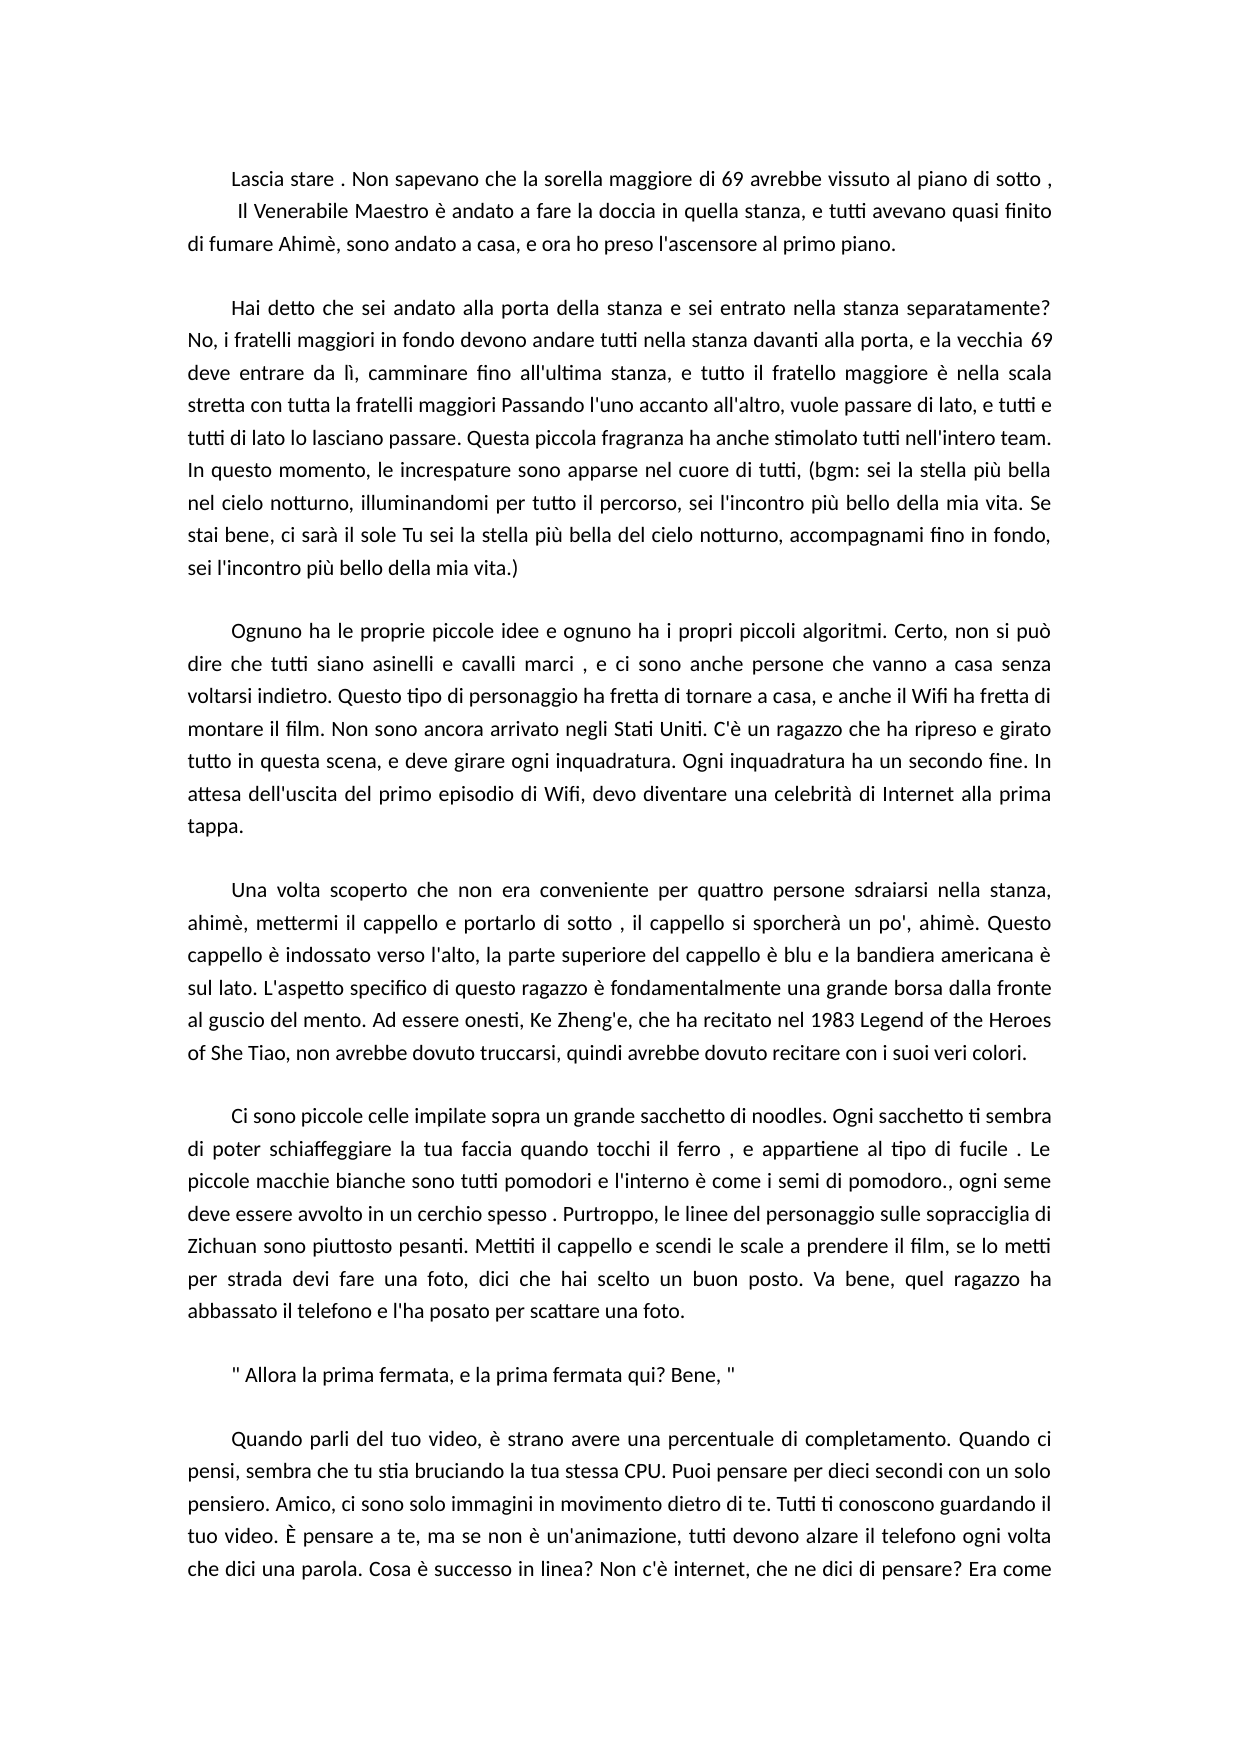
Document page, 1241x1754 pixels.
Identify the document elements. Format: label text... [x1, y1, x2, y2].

text Ci sono piccole celle impilate sopra un grande sacchetto di noodles. Ogni sacchetto ti sembra di poter schiaffeggiare la tua faccia quando tocchi il ferro , e appartiene al tipo di fucile . Le piccole macchie bianche sono tutti pomodori e l'interno è come i semi di pomodoro., ogni seme deve essere avvolto in un cerchio spesso . Purtroppo, le linee del personaggio sulle sopracciglia di Zichuan sono piuttosto pesanti. Mettiti il cappello e scendi le scale a prendere il film, se lo metti per strada devi fare una foto, dici che hai scelto un buon posto. Va bene, quel ragazzo ha abbassato il telefono e l'ha posato per scattare una foto. [187, 1099, 1053, 1327]
text Una volta scoperto che non era conveniente per quattro persone sdraiarsi nella stanza, ahimè, mettermi il cappello e portarlo di sotto , il cappello si sporcherà un po', ahimè. Questo cappello è indossato verso l'alto, la parte superiore del cappello è blu e la bandiera americana è sul lato. L'aspetto specifico di questo ragazzo è fondamentalmente una grande borsa dalla fronte al guscio del mento. Ad essere onesti, Ke Zheng'e, che ha recitato nel 1983 Legend of the Heroes of She Tiao, non avrebbe dovuto truccarsi, quindi avrebbe dovuto recitare con i suoi veri colori. [187, 873, 1053, 1068]
text Lascia stare . Non sapevano che la sorella maggiore di 69 avrebbe vissuto al piano di sotto , Il Venerabile Maestro è andato a fare la doccia in quella stanza, e tutti avevano quasi finito di fumare Ahimè, sono andato a casa, e ora ho preso l'ascensore al primo piano. [187, 162, 1053, 259]
text Ognuno ha le proprie piccole idee e ognuno ha i propri piccoli algoritmi. Certo, non si può dire che tutti siano asinelli e cavalli marci , e ci sono anche persone che vanno a casa senza voltarsi indietro. Questo tipo di personaggio ha fretta di tornare a casa, e anche il Wifi ha fretta di montare il film. Non sono ancora arrivato negli Stati Uniti. C'è un ragazzo che ha ripreso e girato tutto in questa scena, e deve girare ogni inquadratura. Ogni inquadratura ha un secondo fine. In attesa dell'uscita del primo episodio di Wifi, devo diventare una celebrità di Internet alla prima tappa. [187, 614, 1053, 842]
text " Allora la prima fermata, e la prima fermata qui? Bene, " [187, 1358, 1053, 1391]
text Hai detto che sei andato alla porta della stanza e sei entrato nella stanza separatamente? No, i fratelli maggiori in fondo devono andare tutti nella stanza davanti alla porta, e la vecchia 69 deve entrare da lì, camminare fino all'ultima stanza, e tutto il fratello maggiore è nella scala stretta con tutta la fratelli maggiori Passando l'uno accanto all'altro, vuole passare di lato, e tutti e tutti di lato lo lasciano passare. Questa piccola fragranza ha anche stimolato tutti nell'intero team. In questo momento, le increspature sono apparse nel cuore di tutti, (bgm: sei la stella più bella nel cielo notturno, illuminandomi per tutto il percorso, sei l'incontro più bello della mia vita. Se stai bene, ci sarà il sole Tu sei la stella più bella del cielo notturno, accompagnami fino in fondo, sei l'incontro più bello della mia vita.) [187, 291, 1053, 583]
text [187, 1422, 1053, 1584]
